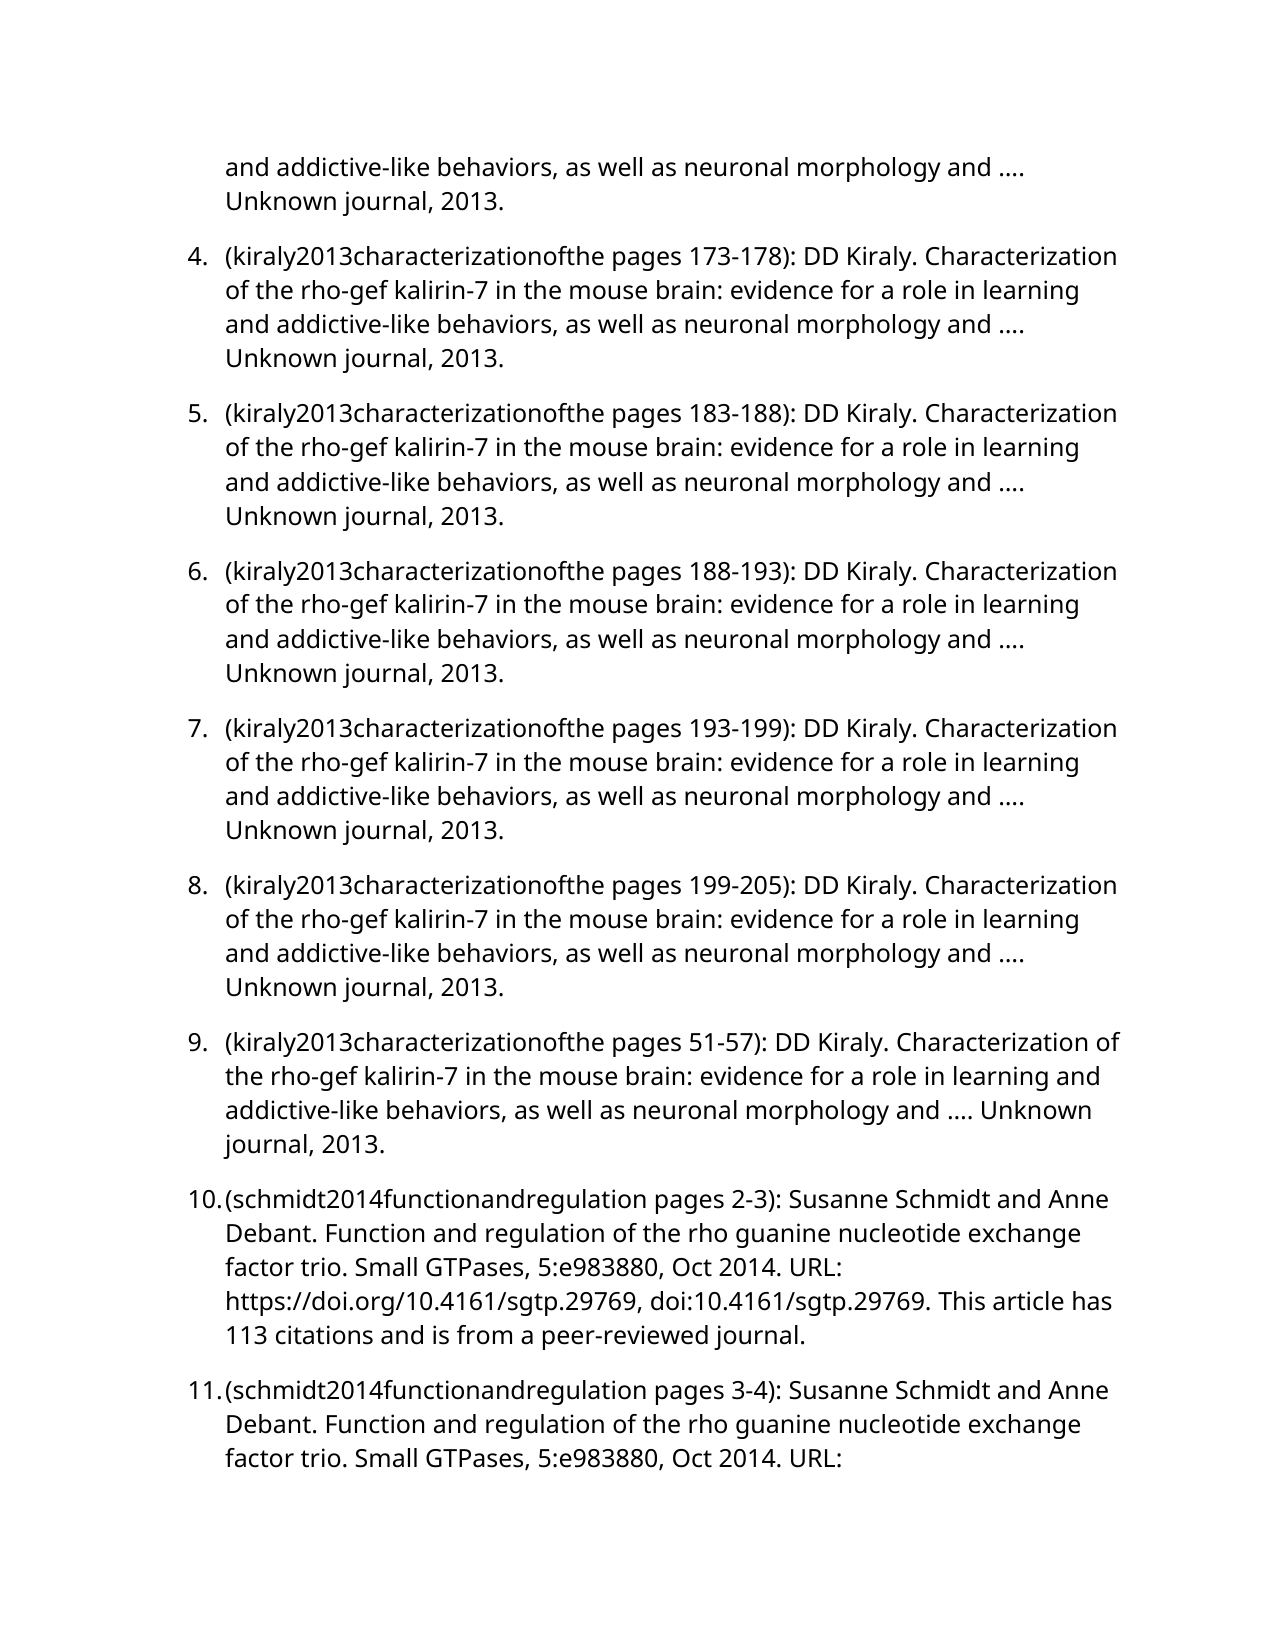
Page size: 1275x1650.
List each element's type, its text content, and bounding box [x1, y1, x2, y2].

list (schmidt2014functionandregulation pages 2-3): Susanne Schmidt and Anne Debant. Function and regulation of the rho guanine nucleotide exchange factor trio. Small GTPases, 5:e983880, Oct 2014. URL: https://doi.org/10.4161/sgtp.29769, doi:10.4161/sgtp.29769. This article has 113 citations and is from a peer-reviewed journal. [187, 1181, 1125, 1352]
list (kiraly2013characterizationofthe pages 51-57): DD Kiraly. Characterization of the rho-gef kalirin-7 in the mouse brain: evidence for a role in learning and addictive-like behaviors, as well as neuronal morphology and …. Unknown journal, 2013. [187, 1024, 1125, 1161]
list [187, 150, 1125, 218]
list (kiraly2013characterizationofthe pages 183-188): DD Kiraly. Characterization of the rho-gef kalirin-7 in the mouse brain: evidence for a role in learning and addictive-like behaviors, as well as neuronal morphology and …. Unknown journal, 2013. [187, 396, 1125, 532]
list (kiraly2013characterizationofthe pages 173-178): DD Kiraly. Characterization of the rho-gef kalirin-7 in the mouse brain: evidence for a role in learning and addictive-like behaviors, as well as neuronal morphology and …. Unknown journal, 2013. [187, 239, 1125, 375]
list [187, 1373, 1125, 1475]
list (kiraly2013characterizationofthe pages 199-205): DD Kiraly. Characterization of the rho-gef kalirin-7 in the mouse brain: evidence for a role in learning and addictive-like behaviors, as well as neuronal morphology and …. Unknown journal, 2013. [187, 867, 1125, 1003]
list (kiraly2013characterizationofthe pages 193-199): DD Kiraly. Characterization of the rho-gef kalirin-7 in the mouse brain: evidence for a role in learning and addictive-like behaviors, as well as neuronal morphology and …. Unknown journal, 2013. [187, 710, 1125, 846]
list (kiraly2013characterizationofthe pages 188-193): DD Kiraly. Characterization of the rho-gef kalirin-7 in the mouse brain: evidence for a role in learning and addictive-like behaviors, as well as neuronal morphology and …. Unknown journal, 2013. [187, 553, 1125, 689]
